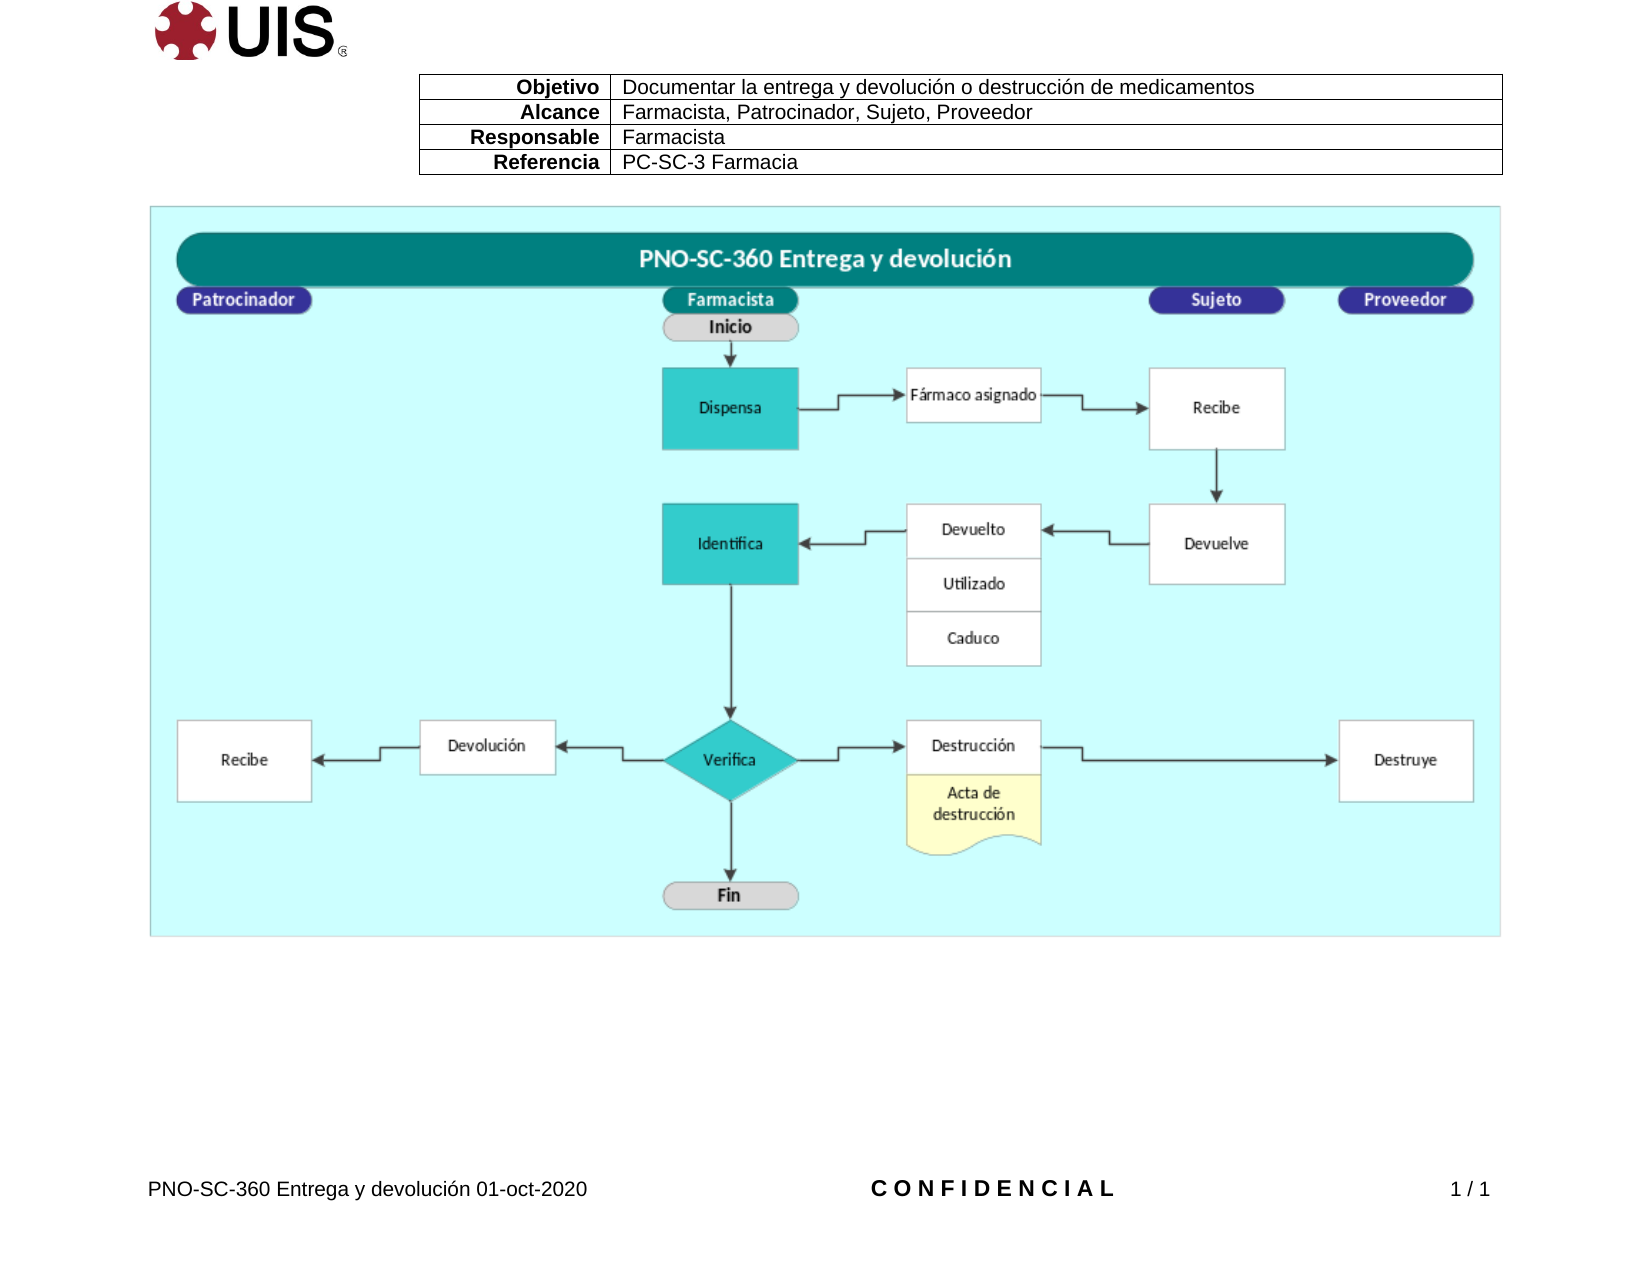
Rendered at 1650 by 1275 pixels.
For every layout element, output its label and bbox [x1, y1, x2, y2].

picture [153, 0, 347, 60]
